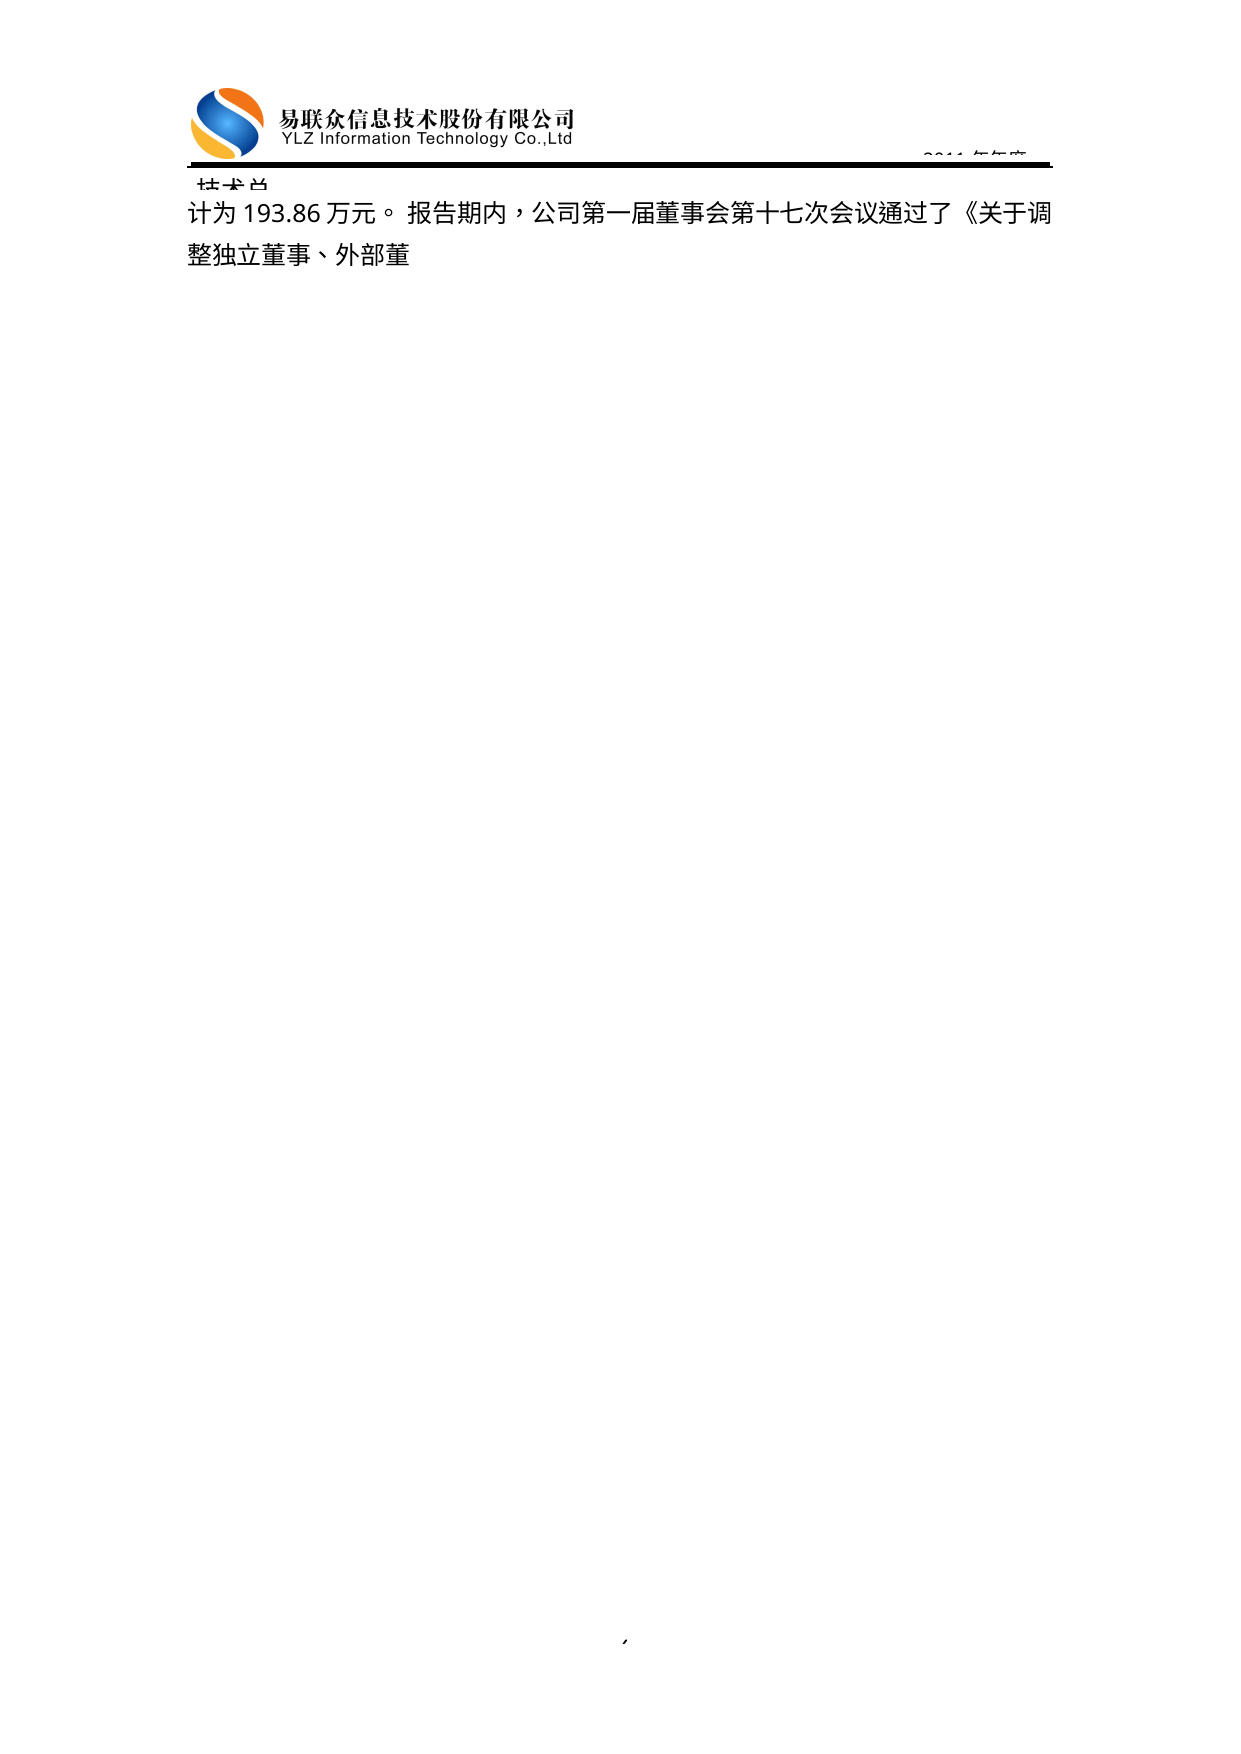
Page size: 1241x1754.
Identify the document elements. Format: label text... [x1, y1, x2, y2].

text 计为193.86万元。 报告期内，公司第一届董事会第十七次会议通过了《关于调整独立董事、外部董 [187, 196, 1053, 272]
picture [191, 88, 576, 159]
